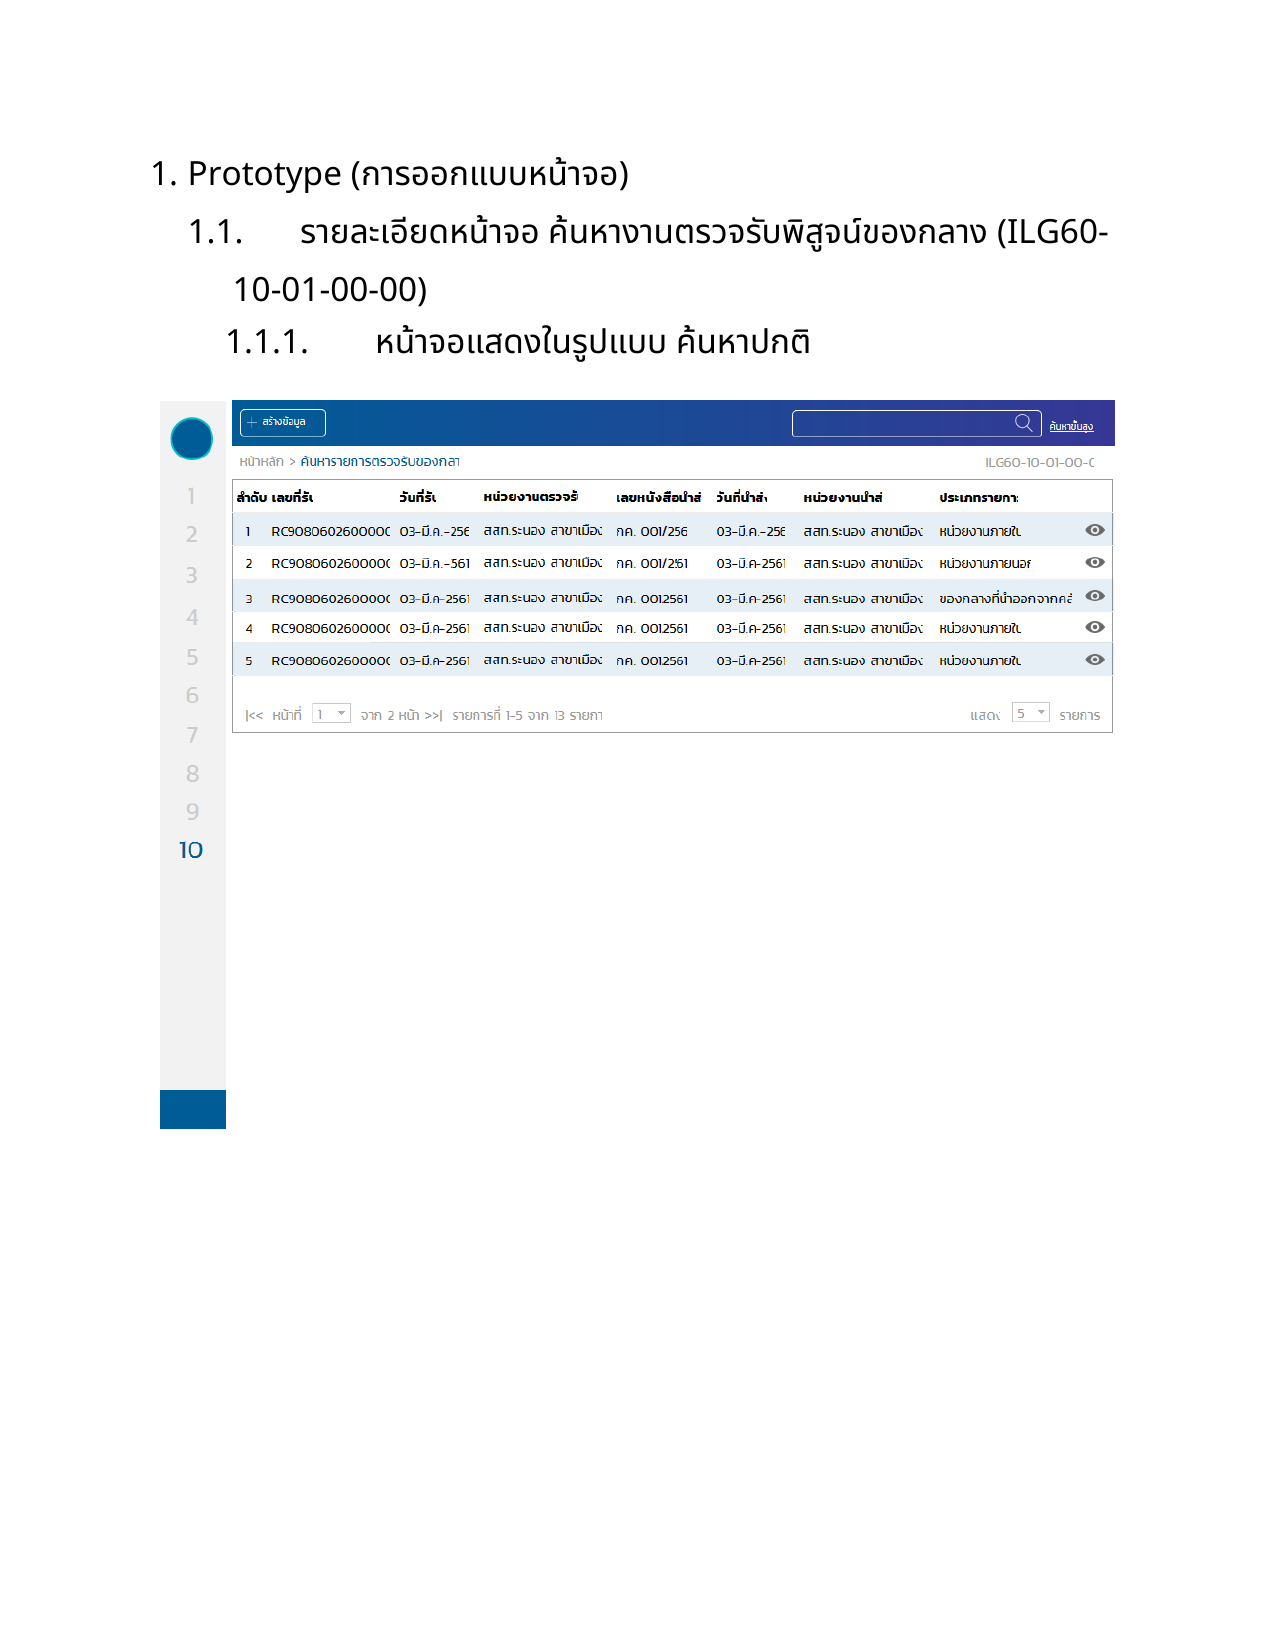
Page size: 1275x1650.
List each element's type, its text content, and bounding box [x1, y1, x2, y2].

list Prototype (การออกแบบหน้าจอ) [150, 150, 1125, 201]
list หน้าจอแสดงในรูปแบบ ค้นหาปกติ [225, 318, 1125, 368]
picture [150, 396, 1125, 1129]
list รายละเอียดหน้าจอ ค้นหางานตรวจรับพิสูจน์ของกลาง (ILG60-10-01-00-00) [187, 208, 1125, 311]
